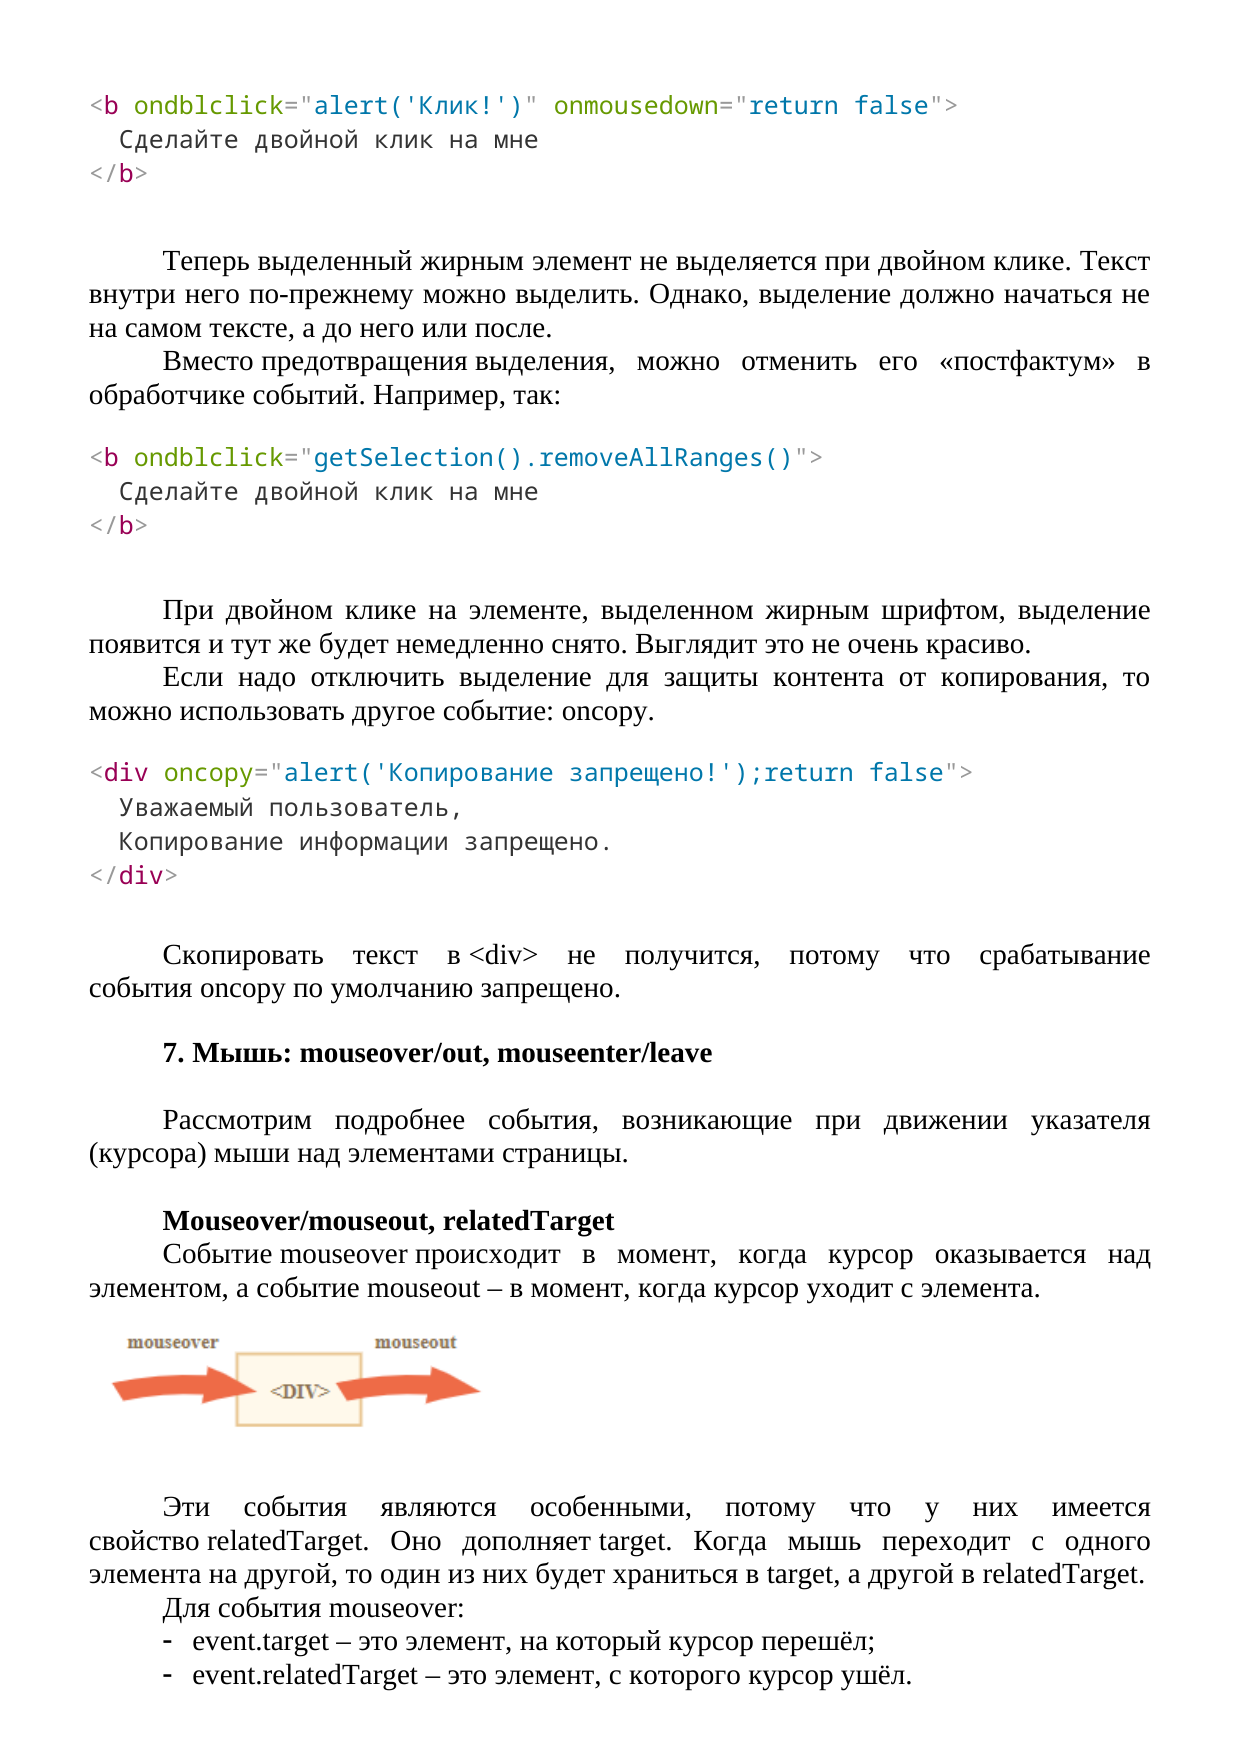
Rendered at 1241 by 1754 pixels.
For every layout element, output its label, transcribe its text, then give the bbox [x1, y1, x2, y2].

text Эти события являются особенными, потому что у них имеется свойство relatedTarget. Оно дополняет target. Когда мышь переходит с одного элемента на другой, то один из них будет храниться в target, а другой в relatedTarget. [89, 1489, 1152, 1590]
text Уважаемый пользователь, [89, 789, 1152, 823]
text </div> [89, 857, 1152, 891]
list event.relatedTarget – это элемент, с которого курсор ушёл. [162, 1657, 1152, 1691]
text Мышь: mouseover/out, mouseenter/leave [162, 1035, 1152, 1068]
list event.target – это элемент, на который курсор перешёл; [162, 1623, 1152, 1657]
text <div oncopy="alert('Копирование запрещено!');return false"> [89, 755, 1152, 789]
text Сделайте двойной клик на мне [89, 122, 1152, 156]
text Копирование информации запрещено. [89, 823, 1152, 857]
text <b ondblclick="getSelection().removeAllRanges()"> [89, 439, 1152, 473]
text Для события mouseover: [89, 1590, 1152, 1623]
text Теперь выделенный жирным элемент не выделяется при двойном клике. Текст внутри него по-прежнему можно выделить. Однако, выделение должно начаться не на самом тексте, а до него или после. [89, 243, 1152, 343]
text Событие mouseover происходит в момент, когда курсор оказывается над элементом, а событие mouseout – в момент, когда курсор уходит с элемента. [89, 1236, 1152, 1303]
text <b ondblclick="alert('Клик!')" onmousedown="return false"> [89, 88, 1152, 122]
text При двойном клике на элементе, выделенном жирным шрифтом, выделение появится и тут же будет немедленно снято. Выглядит это не очень красиво. [89, 592, 1152, 659]
text Mouseover/mouseout, relatedTarget [89, 1203, 1152, 1236]
text </b> [89, 156, 1152, 190]
text Рассмотрим подробнее события, возникающие при движении указателя (курсора) мыши над элементами страницы. [89, 1102, 1152, 1169]
text Вместо предотвращения выделения, можно отменить его «постфактум» в обработчике событий. Например, так: [89, 343, 1152, 411]
text Сделайте двойной клик на мне [89, 473, 1152, 507]
text Если надо отключить выделение для защиты контента от копирования, то можно использовать другое событие: oncopy. [89, 659, 1152, 726]
picture [88, 1303, 534, 1471]
text </b> [89, 507, 1152, 541]
text Скопировать текст в <div> не получится, потому что срабатывание события oncopy по умолчанию запрещено. [89, 937, 1152, 1004]
